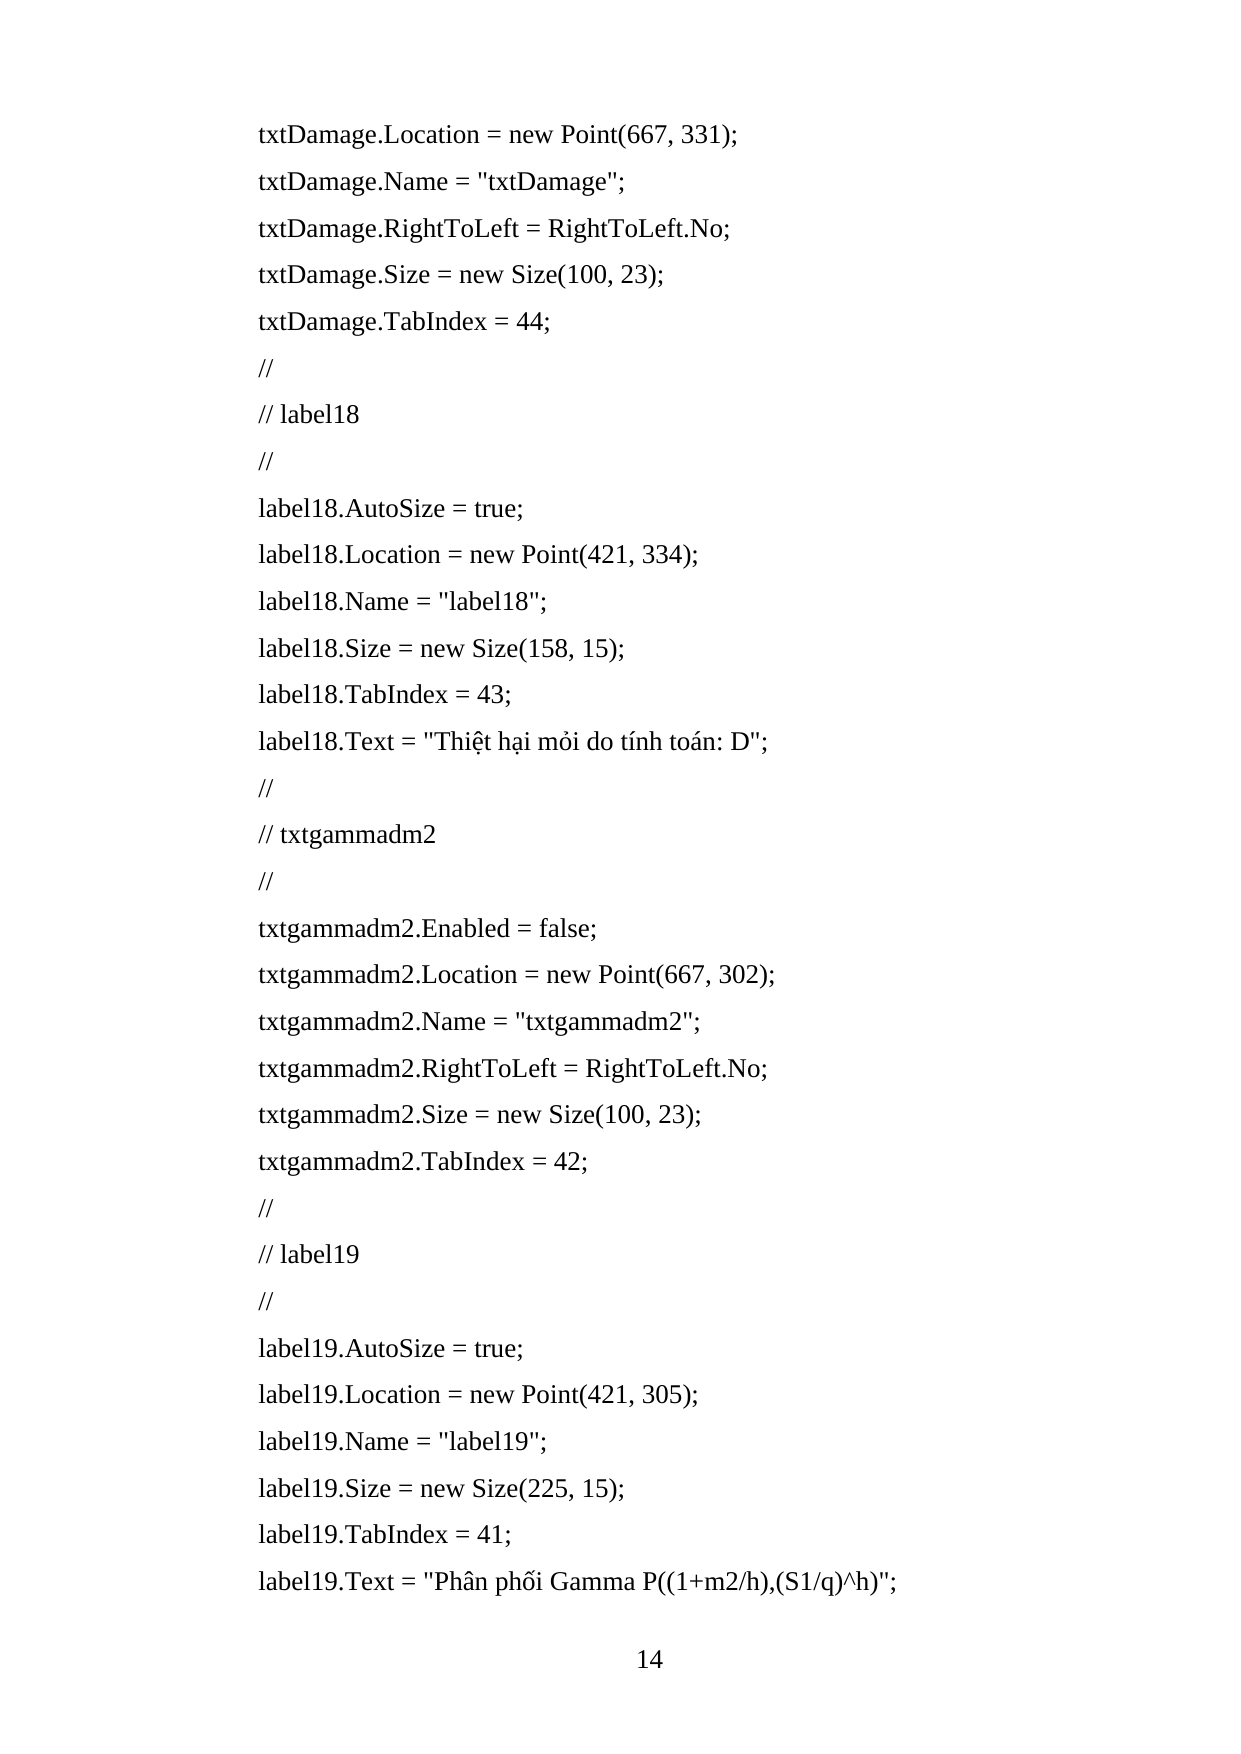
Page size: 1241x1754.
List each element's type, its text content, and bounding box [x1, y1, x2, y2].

text // [177, 445, 1122, 476]
text label19.Name = "label19"; [177, 1425, 1122, 1456]
text // [177, 772, 1122, 803]
text label18.Location = new Point(421, 334); [177, 538, 1122, 570]
text txtDamage.Name = "txtDamage"; [177, 165, 1122, 196]
text label18.TabIndex = 43; [177, 678, 1122, 710]
text label19.TabIndex = 41; [177, 1518, 1122, 1550]
text // label18 [177, 398, 1122, 430]
text txtgammadm2.Name = "txtgammadm2"; [177, 1005, 1122, 1036]
text label19.AutoSize = true; [177, 1332, 1122, 1363]
text txtgammadm2.Enabled = false; [177, 912, 1122, 943]
text txtgammadm2.Location = new Point(667, 302); [177, 958, 1122, 990]
text txtgammadm2.Size = new Size(100, 23); [177, 1098, 1122, 1130]
text // txtgammadm2 [177, 818, 1122, 850]
text label19.Location = new Point(421, 305); [177, 1378, 1122, 1410]
text label18.AutoSize = true; [177, 492, 1122, 523]
text label19.Text = "Phân phối Gamma P((1+m2/h),(S1/q)^h)"; [177, 1565, 1122, 1596]
text txtDamage.Location = new Point(667, 331); [177, 118, 1122, 150]
text // [177, 352, 1122, 383]
text txtDamage.Size = new Size(100, 23); [177, 258, 1122, 290]
text label18.Name = "label18"; [177, 585, 1122, 616]
text txtgammadm2.TabIndex = 42; [177, 1145, 1122, 1176]
text // [177, 865, 1122, 896]
text label18.Text = "Thiệt hại mỏi do tính toán: D"; [177, 725, 1122, 756]
text txtgammadm2.RightToLeft = RightToLeft.No; [177, 1052, 1122, 1083]
text txtDamage.TabIndex = 44; [177, 305, 1122, 336]
text // [177, 1192, 1122, 1223]
text label18.Size = new Size(158, 15); [177, 632, 1122, 663]
text label19.Size = new Size(225, 15); [177, 1472, 1122, 1503]
text // [177, 1285, 1122, 1316]
text txtDamage.RightToLeft = RightToLeft.No; [177, 212, 1122, 243]
text // label19 [177, 1238, 1122, 1270]
